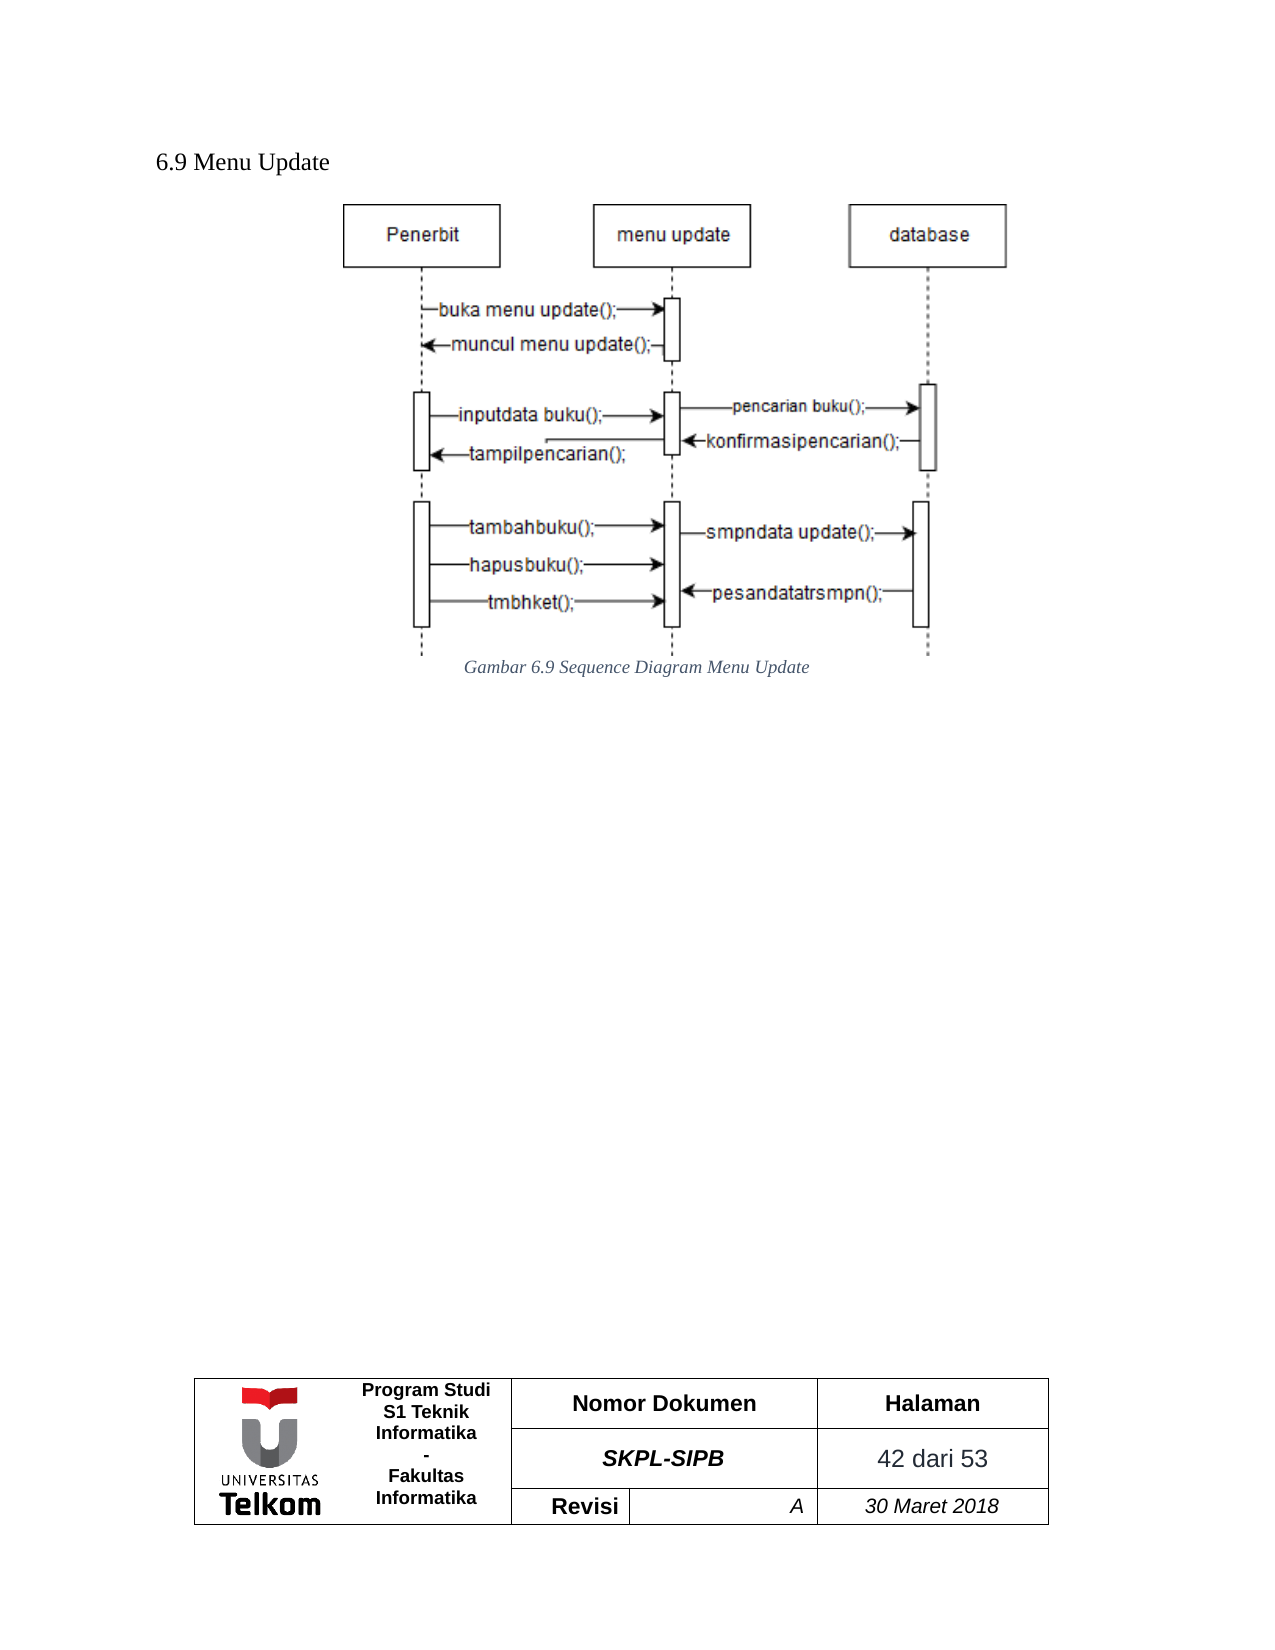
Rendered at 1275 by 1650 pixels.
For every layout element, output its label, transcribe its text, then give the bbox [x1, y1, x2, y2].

picture [205, 1379, 334, 1524]
text Gambar 6.9 Sequence Diagram Menu Update [118, 656, 1157, 677]
picture [343, 204, 1008, 656]
list Menu Update [156, 147, 1157, 176]
